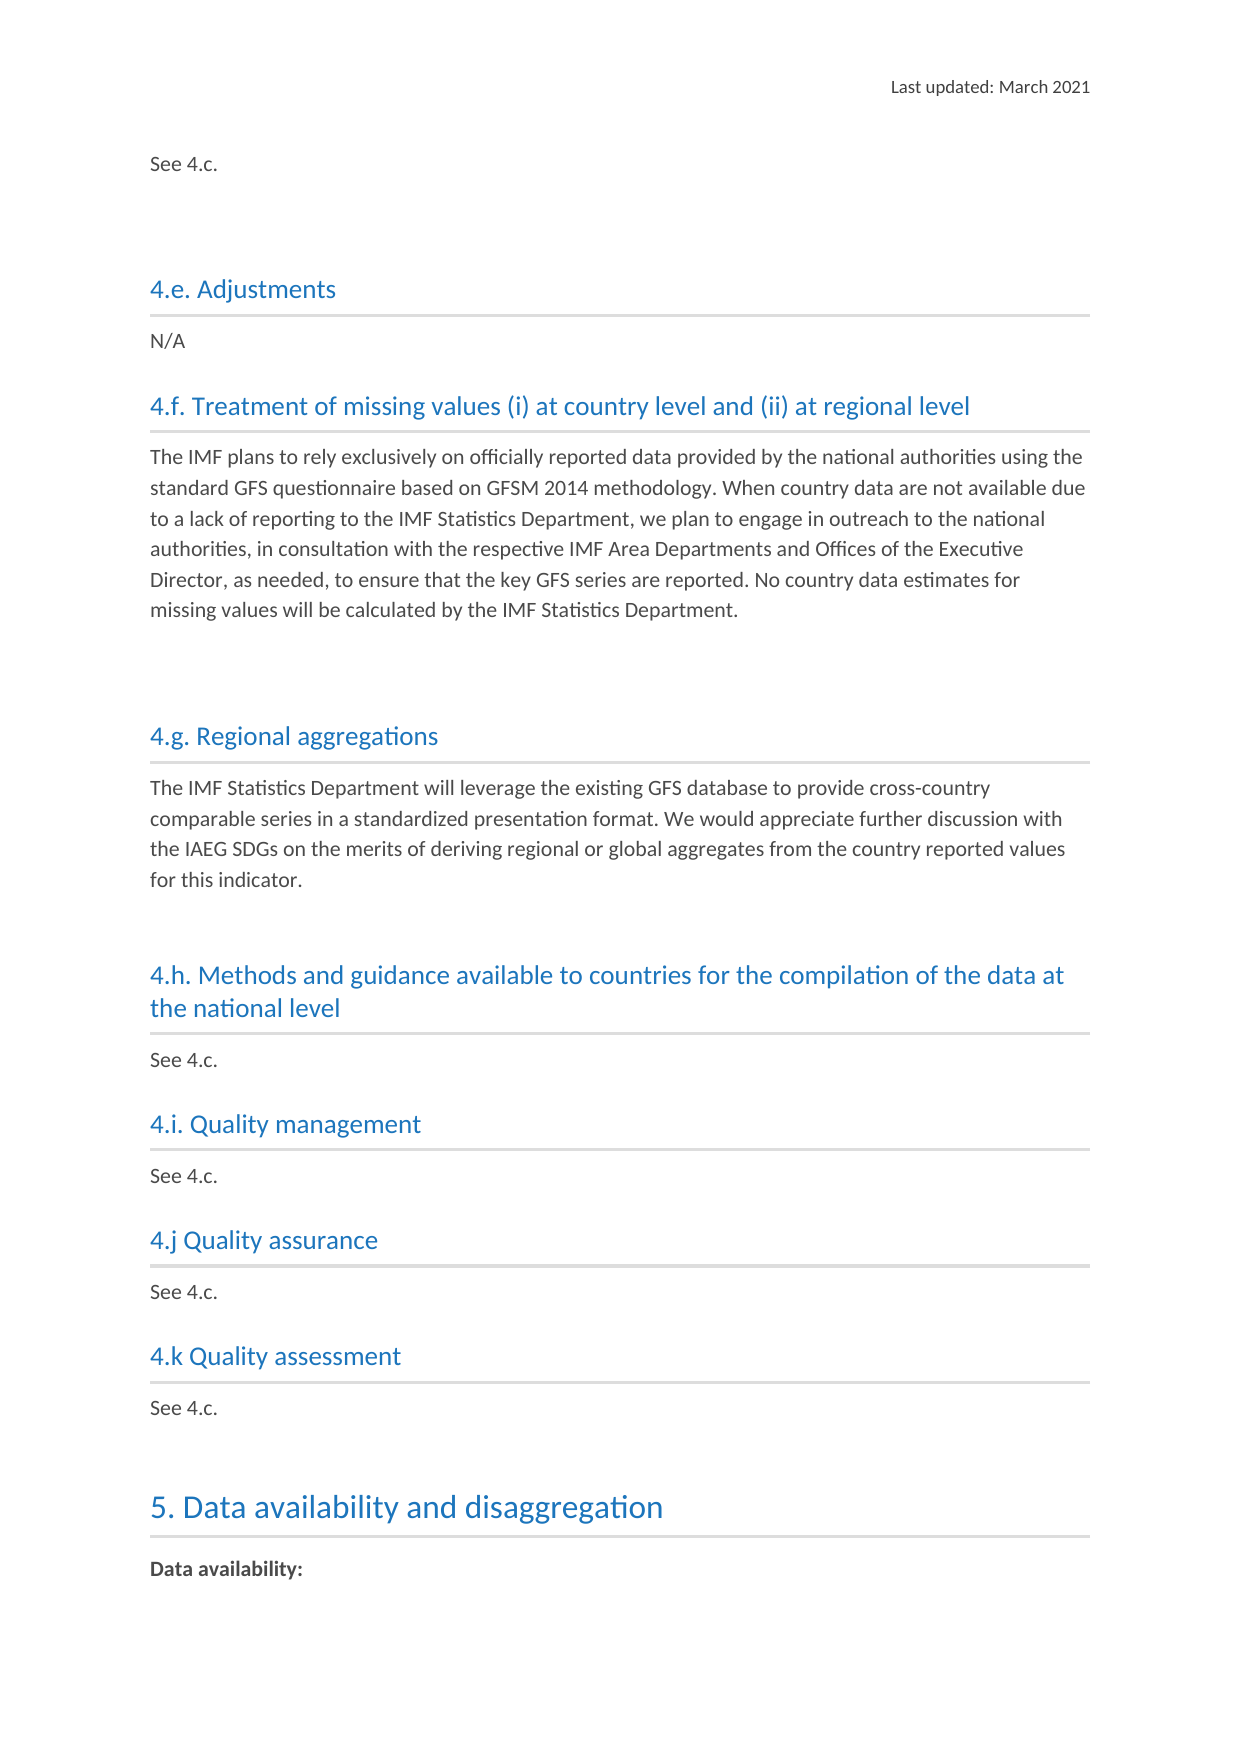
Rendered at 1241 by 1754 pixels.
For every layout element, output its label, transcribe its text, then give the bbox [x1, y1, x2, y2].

text See 4.c. [150, 1162, 1090, 1188]
text The IMF plans to rely exclusively on officially reported data provided by the national authorities using the standard GFS questionnaire based on GFSM 2014 methodology. When country data are not available due to a lack of reporting to the IMF Statistics Department, we plan to engage in outreach to the national authorities, in consultation with the respective IMF Area Departments and Offices of the Executive Director, as needed, to ensure that the key GFS series are reported. No country data estimates for missing values will be calculated by the IMF Statistics Department. [150, 443, 1090, 623]
text See 4.c. [150, 1278, 1090, 1305]
text Data availability: [150, 1555, 1090, 1581]
text N/A [150, 327, 1090, 354]
text 4.k Quality assessment [150, 1339, 1090, 1381]
text See 4.c. [150, 1046, 1090, 1072]
text 4.h. Methods and guidance available to countries for the compilation of the data at the national level [150, 958, 1090, 1032]
text 5. Data availability and disaggregation [150, 1486, 1090, 1535]
text See 4.c. [150, 1394, 1090, 1421]
text 4.i. Quality management [150, 1107, 1090, 1148]
text The IMF Statistics Department will leverage the existing GFS database to provide cross-country comparable series in a standardized presentation format. We would appreciate further discussion with the IAEG SDGs on the merits of deriving regional or global aggregates from the country reported values for this indicator. [150, 774, 1090, 893]
text 4.g. Regional aggregations [150, 719, 1090, 761]
text See 4.c. [150, 150, 1090, 177]
text 4.j Quality assurance [150, 1223, 1090, 1264]
text 4.e. Adjustments [150, 272, 1090, 314]
text 4.f. Treatment of missing values (i) at country level and (ii) at regional level [150, 389, 1090, 430]
